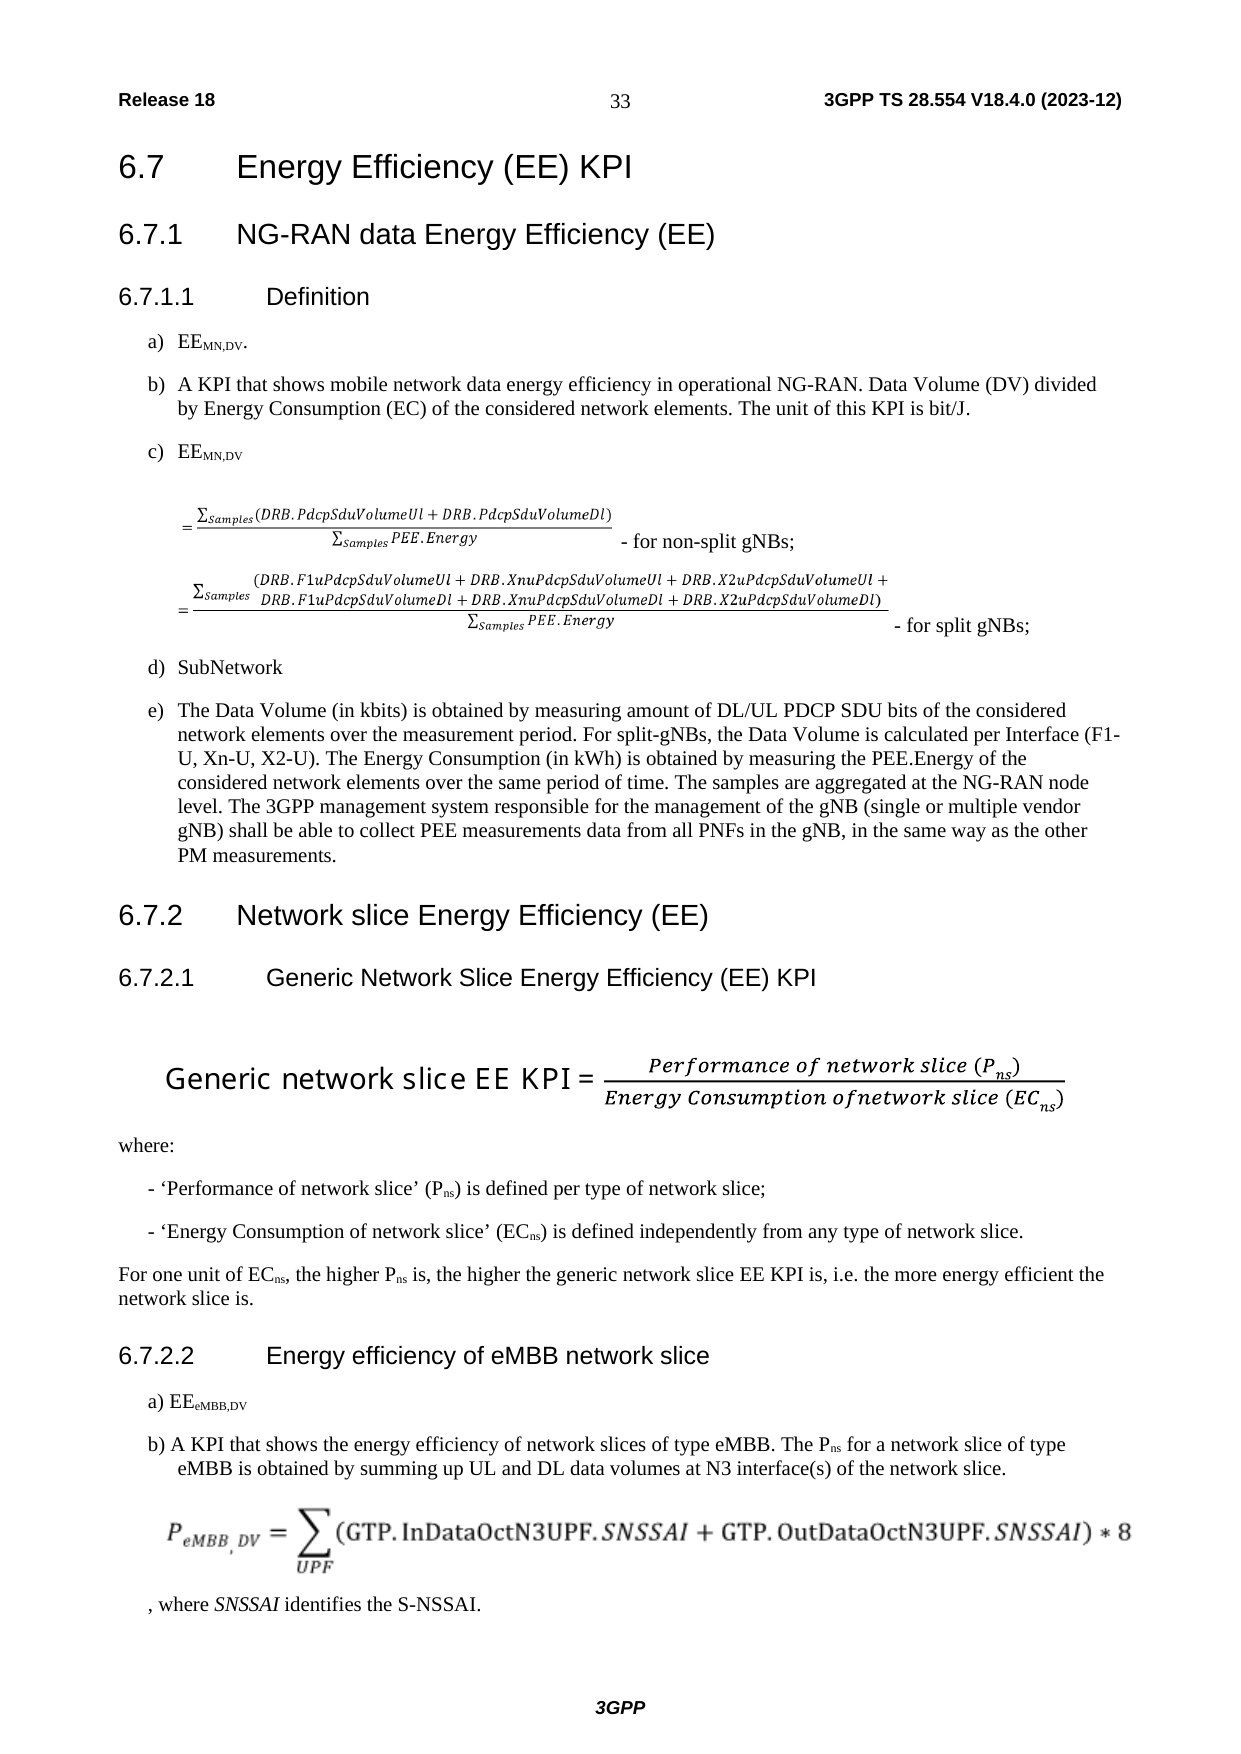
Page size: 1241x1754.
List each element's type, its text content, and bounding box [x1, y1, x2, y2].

text d) SubNetwork [148, 655, 1122, 679]
picture [177, 571, 889, 632]
text For one unit of ECns, the higher Pns is, the higher the generic network slice EE KPI is, i.e. the more energy efficient the network slice is. [118, 1262, 1122, 1310]
subtitle 6.7.1.1 Definition [118, 282, 1122, 311]
picture [177, 505, 616, 549]
text b) A KPI that shows mobile network data energy efficiency in operational NG-RAN. Data Volume (DV) divided by Energy Consumption (EC) of the considered network elements. The unit of this KPI is bit/J. [148, 372, 1122, 420]
subtitle 6.7 Energy Efficiency (EE) KPI [118, 147, 1122, 186]
subtitle 6.7.1 NG-RAN data Energy Efficiency (EE) [118, 217, 1122, 251]
text c) EEMN,DV [148, 439, 1122, 487]
text b) A KPI that shows the energy efficiency of network slices of type eMBB. The Pns for a network slice of type eMBB is obtained by summing up UL and DL data volumes at N3 interface(s) of the network slice. [148, 1432, 1122, 1480]
subtitle 6.7.2 Network slice Energy Efficiency (EE) [118, 898, 1122, 931]
text - ‘Energy Consumption of network slice’ (ECns) is defined independently from any type of network slice. [148, 1219, 1122, 1243]
text where: [118, 1133, 1122, 1157]
text a) EEMN,DV. [148, 329, 1122, 353]
text , where SNSSAI identifies the S-NSSAI. [148, 1592, 1122, 1616]
subtitle 6.7.2.1 Generic Network Slice Energy Efficiency (EE) KPI [118, 963, 1122, 991]
text - ‘Performance of network slice’ (Pns) is defined per type of network slice; [148, 1176, 1122, 1200]
subtitle 6.7.2.2 Energy efficiency of eMBB network slice [118, 1341, 1122, 1370]
text e) The Data Volume (in kbits) is obtained by measuring amount of DL/UL PDCP SDU bits of the considered network elements over the measurement period. For split-gNBs, the Data Volume is calculated per Interface (F1-U, Xn-U, X2-U). The Energy Consumption (in kWh) is obtained by measuring the PEE.Energy of the considered network elements over the same period of time. The samples are aggregated at the NG-RAN node level. The 3GPP management system responsible for the management of the gNB (single or multiple vendor gNB) shall be able to collect PEE measurements data from all PNFs in the gNB, in the same way as the other PM measurements. [148, 698, 1122, 867]
text a) EEeMBB,DV [148, 1389, 1122, 1413]
